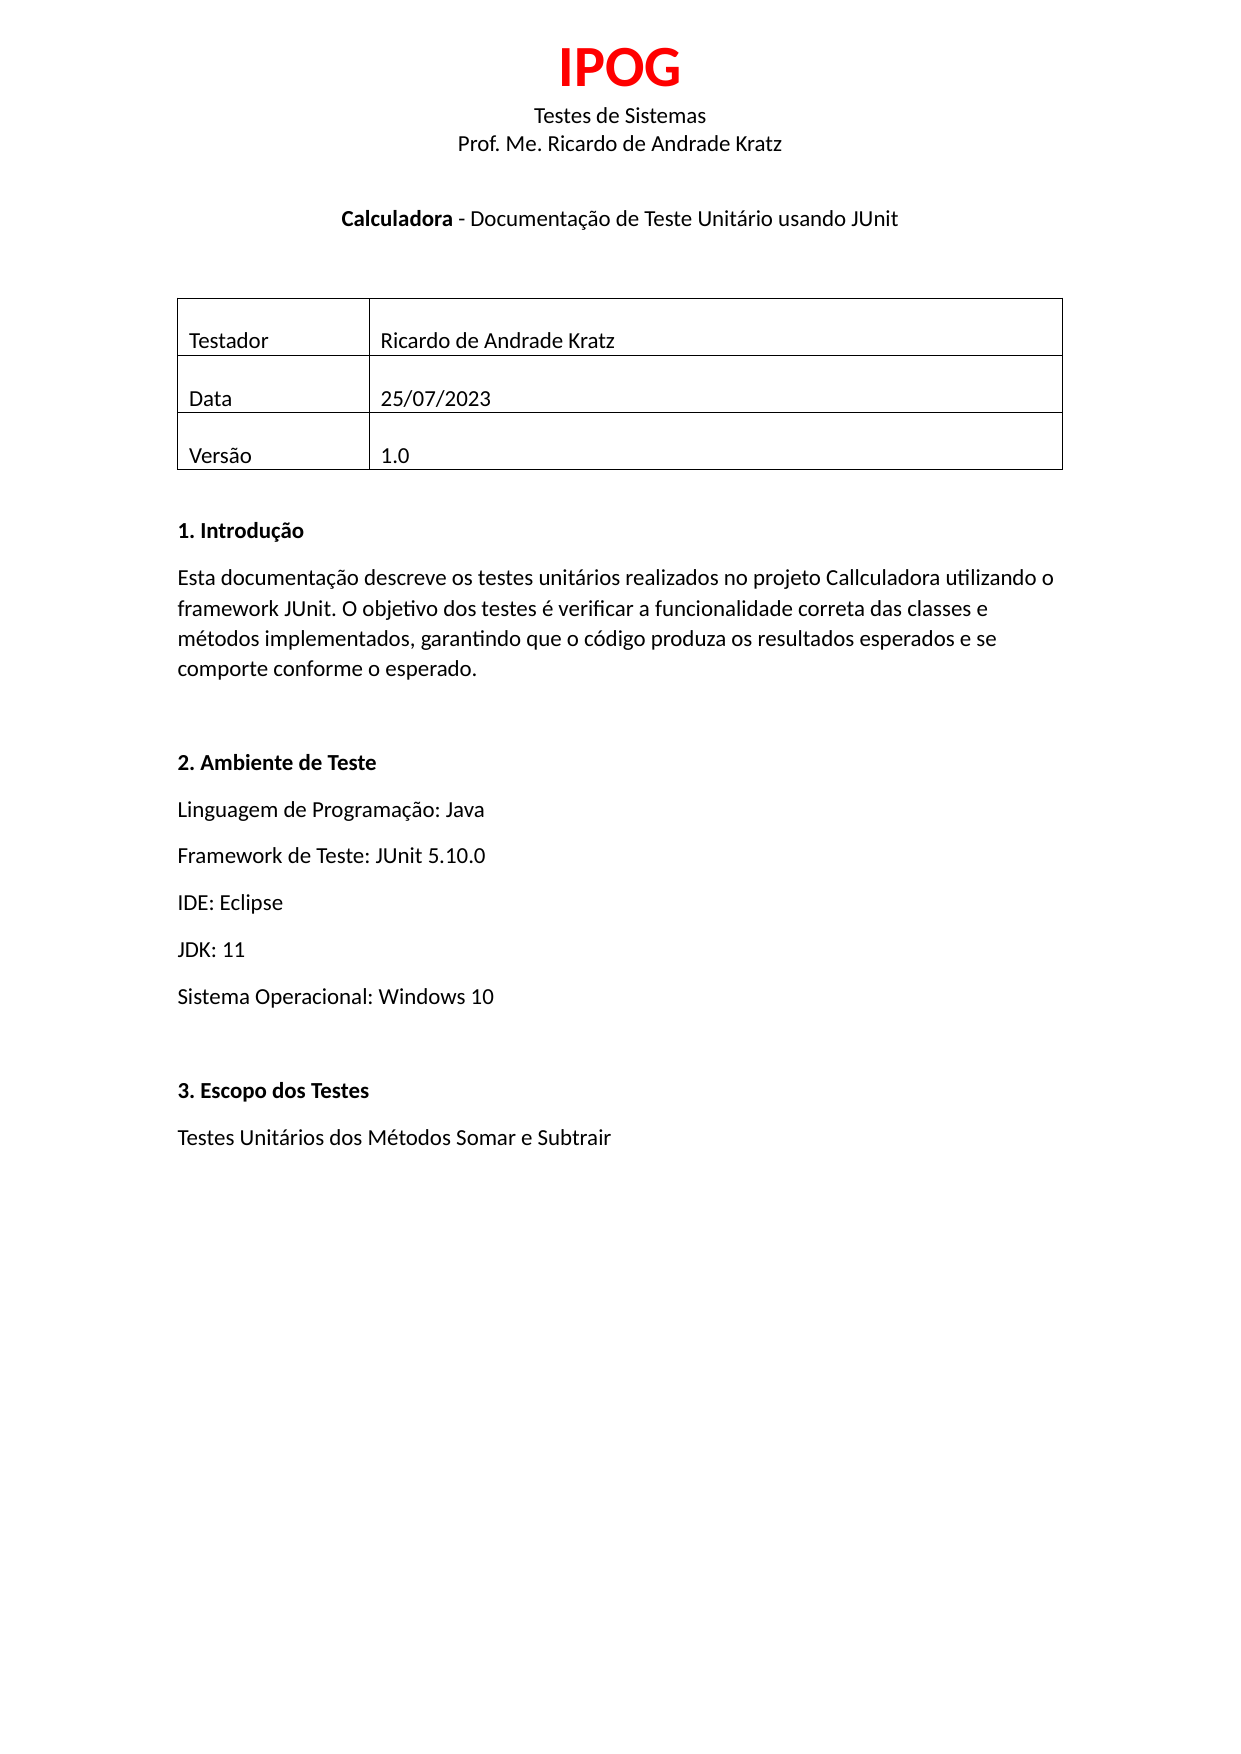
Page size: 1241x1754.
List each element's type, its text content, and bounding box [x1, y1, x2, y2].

table_header Testador [178, 299, 369, 354]
text 3. Escopo dos Testes [177, 1076, 1063, 1104]
text Calculadora - Documentação de Teste Unitário usando JUnit [177, 204, 1063, 232]
text Linguagem de Programação: Java [177, 795, 1063, 823]
text Esta documentação descreve os testes unitários realizados no projeto Callculadora utilizando o framework JUnit. O objetivo dos testes é verificar a funcionalidade correta das classes e métodos implementados, garantindo que o código produza os resultados esperados e se comporte conforme o esperado. [177, 563, 1063, 682]
text Sistema Operacional: Windows 10 [177, 982, 1063, 1010]
text 1. Introdução [177, 517, 1063, 545]
table_cell Data [178, 356, 369, 412]
text JDK: 11 [177, 935, 1063, 963]
table_cell Versão [178, 413, 369, 469]
text Framework de Teste: JUnit 5.10.0 [177, 842, 1063, 870]
table_header Ricardo de Andrade Kratz [370, 299, 1062, 354]
table_cell 25/07/2023 [370, 356, 1062, 412]
text 2. Ambiente de Teste [177, 748, 1063, 776]
table_cell 1.0 [370, 413, 1062, 469]
text IDE: Eclipse [177, 888, 1063, 917]
text Testes Unitários dos Métodos Somar e Subtrair [177, 1123, 1063, 1151]
